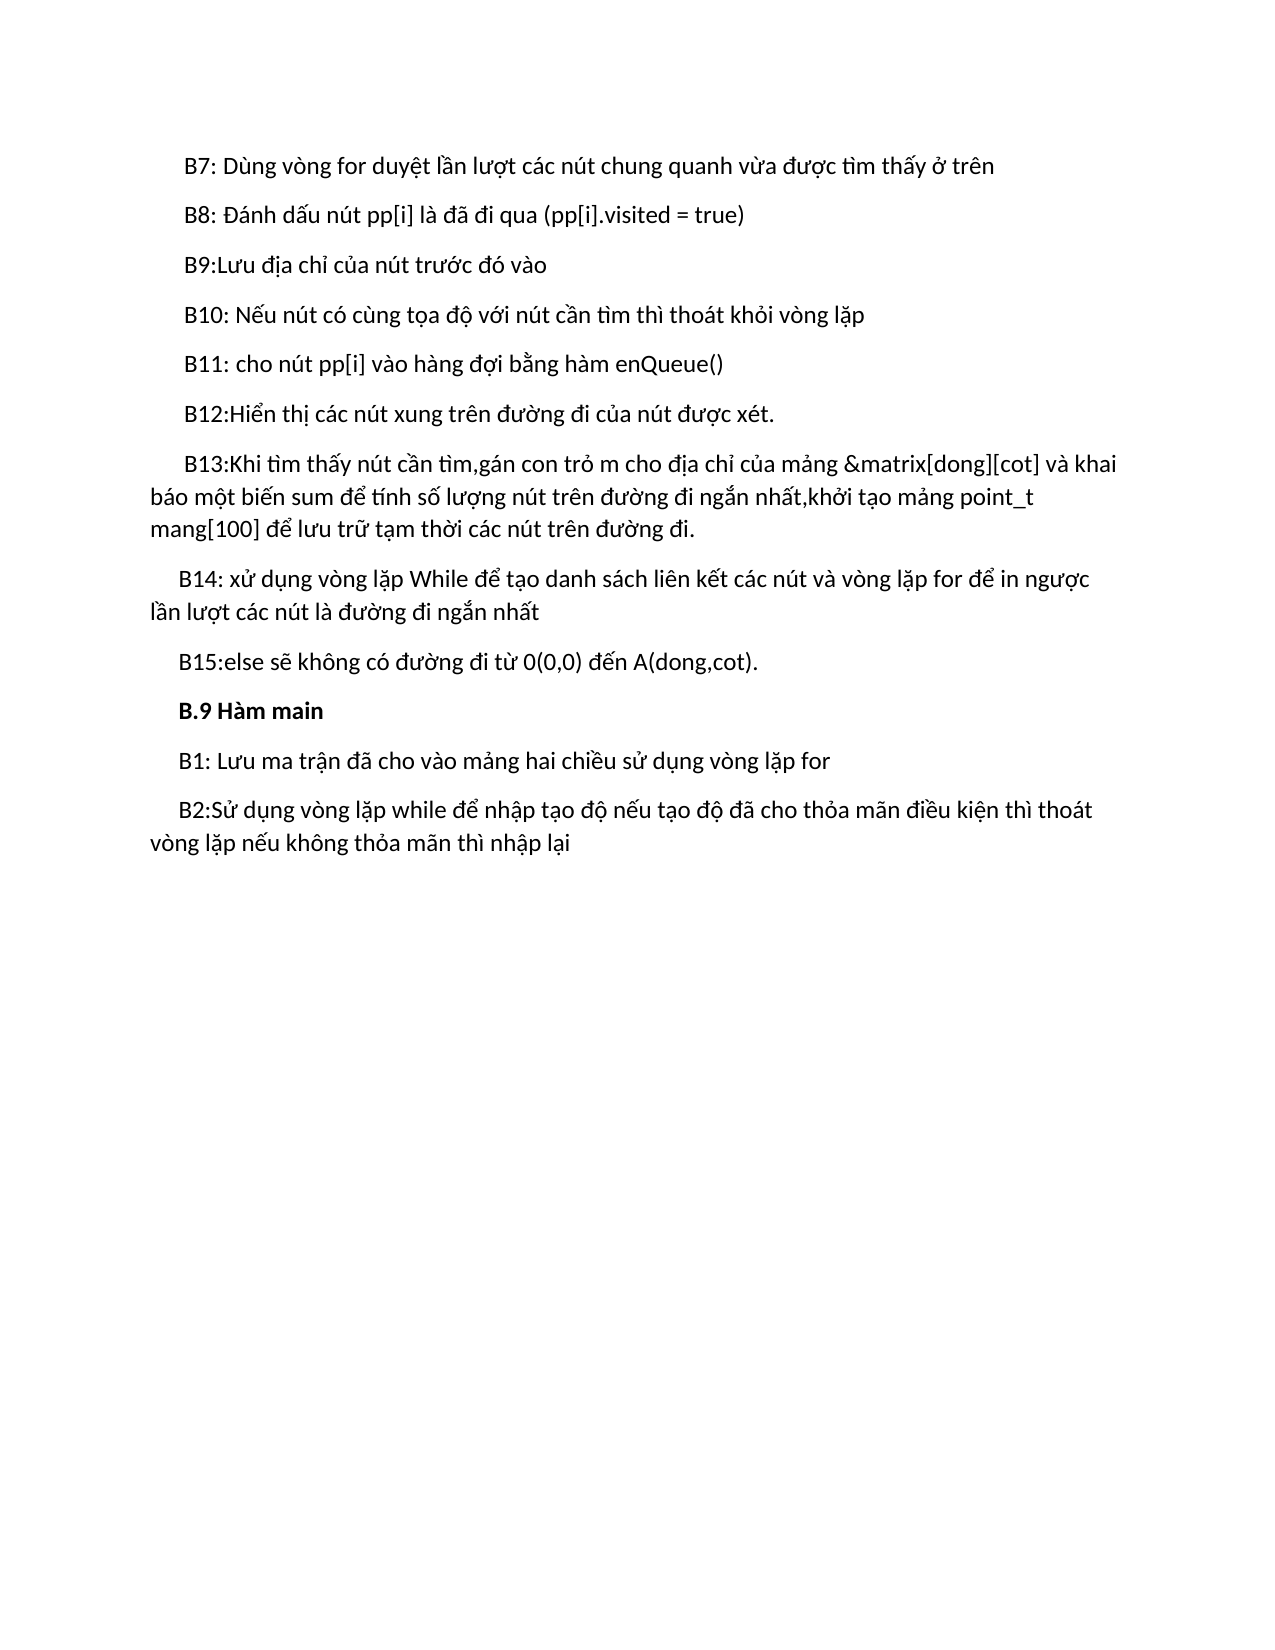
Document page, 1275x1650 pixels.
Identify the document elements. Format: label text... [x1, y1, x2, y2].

text B7: Dùng vòng for duyệt lần lượt các nút chung quanh vừa được tìm thấy ở trên [223, 150, 1125, 181]
text B9:Lưu địa chỉ của nút trước đó vào [150, 249, 1125, 280]
text B11: cho nút pp[i] vào hàng đợi bằng hàm enQueue() [236, 348, 1125, 379]
text B12:Hiển thị các nút xung trên đường đi của nút được xét. [150, 398, 1125, 429]
text B2:Sử dụng vòng lặp while để nhập tạo độ nếu tạo độ đã cho thỏa mãn điều kiện thì thoát vòng lặp nếu không thỏa mãn thì nhập lại [150, 794, 1125, 858]
text B15:else sẽ không có đường đi từ 0(0,0) đến A(dong,cot). [150, 646, 1125, 676]
text B8: Đánh dấu nút pp[i] là đã đi qua (pp[i].visited = true) [223, 200, 1125, 230]
text B1: Lưu ma trận đã cho vào mảng hai chiều sử dụng vòng lặp for [150, 745, 1125, 775]
text B.9 Hàm main [150, 695, 1125, 726]
text B14: xử dụng vòng lặp While để tạo danh sách liên kết các nút và vòng lặp for để in ngược lần lượt các nút là đường đi ngắn nhất [150, 563, 1125, 627]
text B10: Nếu nút có cùng tọa độ với nút cần tìm thì thoát khỏi vòng lặp [150, 299, 1125, 329]
text B13:Khi tìm thấy nút cần tìm,gán con trỏ m cho địa chỉ của mảng &matrix[dong][cot] và khai báo một biến sum để tính số lượng nút trên đường đi ngắn nhất,khởi tạo mảng point_t mang[100] để lưu trữ tạm thời các nút trên đường đi. [150, 448, 1125, 544]
